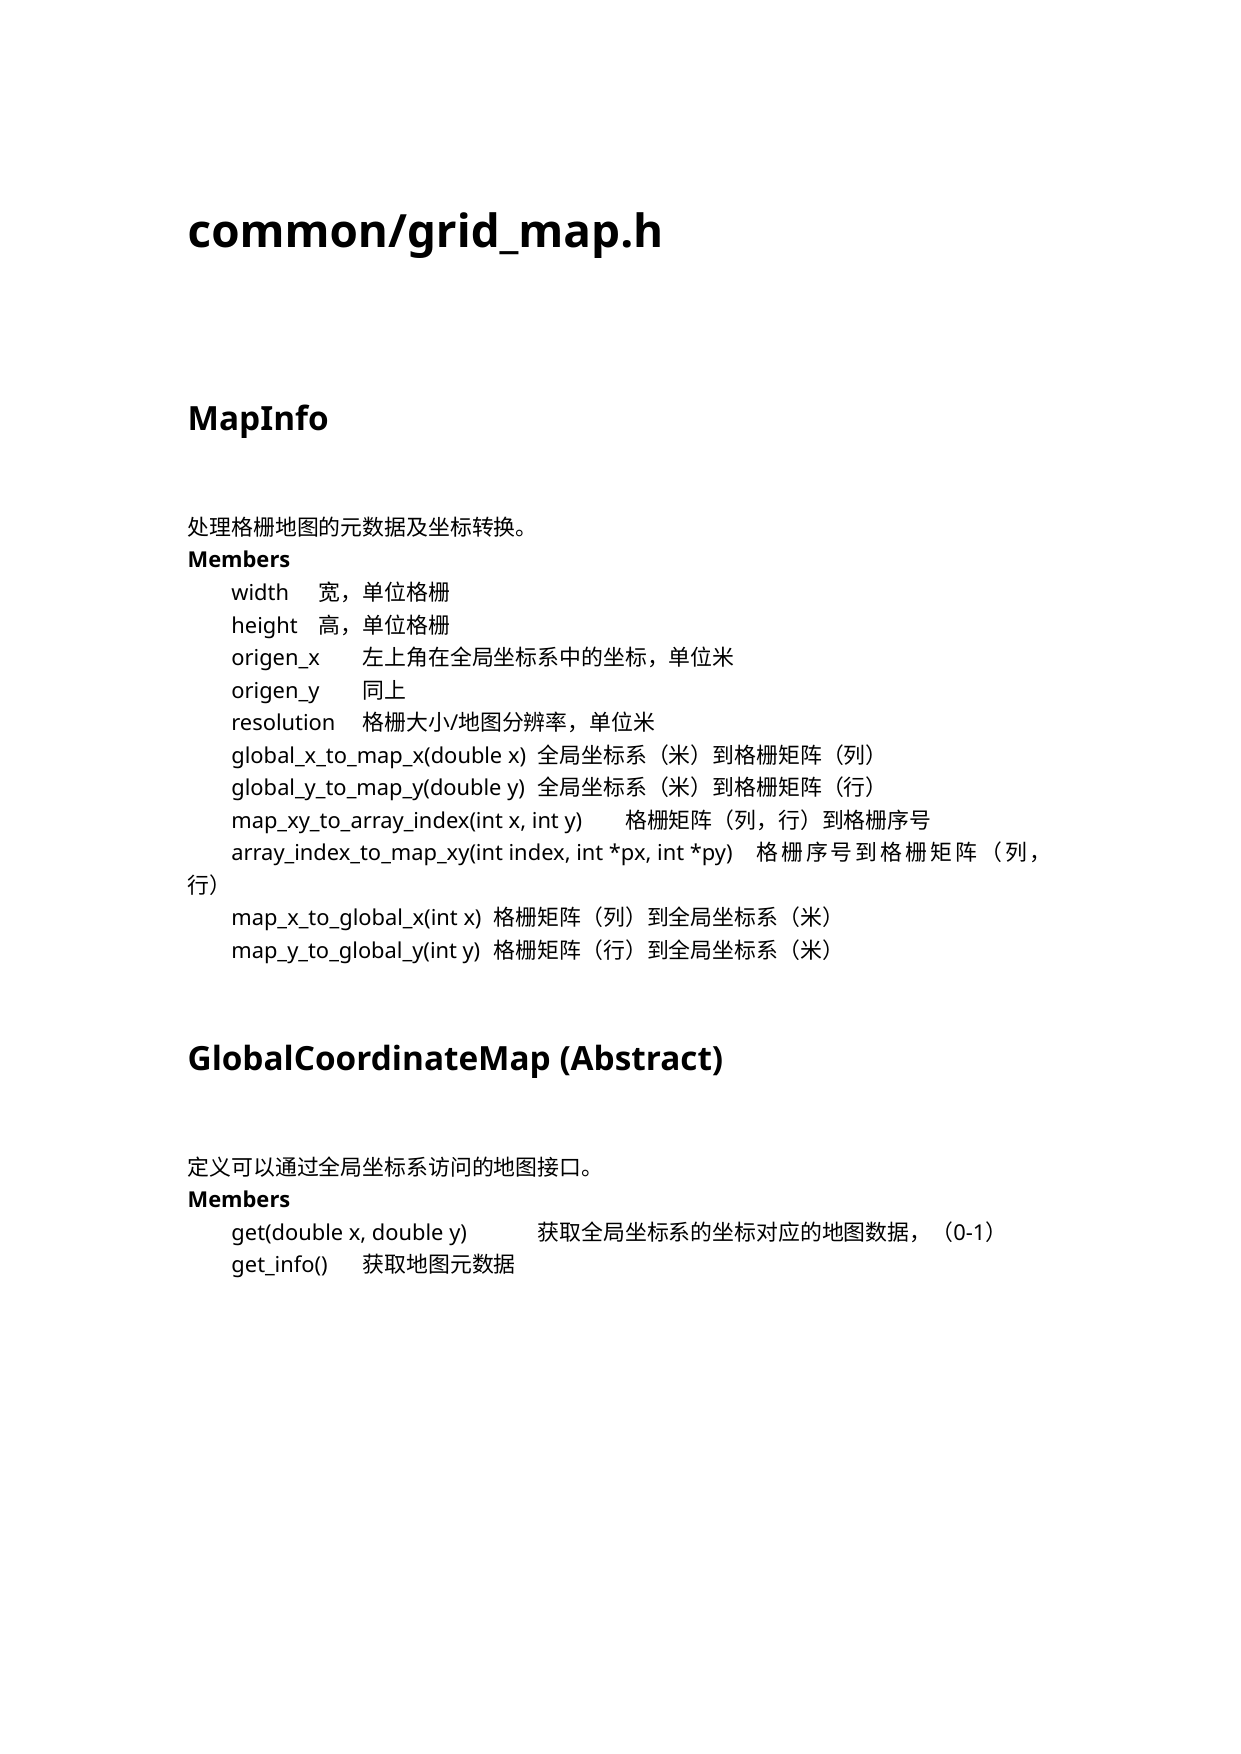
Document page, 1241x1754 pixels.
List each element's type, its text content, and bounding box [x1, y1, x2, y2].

text 定义可以通过全局坐标系访问的地图接口。 [187, 1150, 1053, 1182]
text 处理格栅地图的元数据及坐标转换。 [187, 510, 1053, 542]
text resolution 格栅大小/地图分辨率，单位米 [187, 705, 1053, 737]
text get_info() 获取地图元数据 [187, 1247, 1053, 1280]
subtitle GlobalCoordinateMap (Abstract) [187, 1024, 1053, 1089]
text origen_x 左上角在全局坐标系中的坐标，单位米 [187, 640, 1053, 672]
text width 宽，单位格栅 [187, 575, 1053, 607]
text get(double x, double y) 获取全局坐标系的坐标对应的地图数据，（0-1） [187, 1215, 1053, 1247]
text Members [187, 1182, 1053, 1215]
subtitle common/grid_map.h [187, 197, 1053, 262]
text origen_y 同上 [187, 672, 1053, 705]
text global_y_to_map_y(double y) 全局坐标系（米）到格栅矩阵（行） [187, 770, 1053, 802]
subtitle MapInfo [187, 385, 1053, 450]
text array_index_to_map_xy(int index, int *px, int *py) 格栅序号到格栅矩阵（列，行） [187, 835, 1053, 900]
text map_x_to_global_x(int x) 格栅矩阵（列）到全局坐标系（米） [187, 900, 1053, 932]
text global_x_to_map_x(double x) 全局坐标系（米）到格栅矩阵（列） [187, 737, 1053, 770]
text height 高，单位格栅 [187, 607, 1053, 640]
text map_y_to_global_y(int y) 格栅矩阵（行）到全局坐标系（米） [187, 932, 1053, 965]
text Members [187, 542, 1053, 575]
text map_xy_to_array_index(int x, int y) 格栅矩阵（列，行）到格栅序号 [187, 802, 1053, 835]
